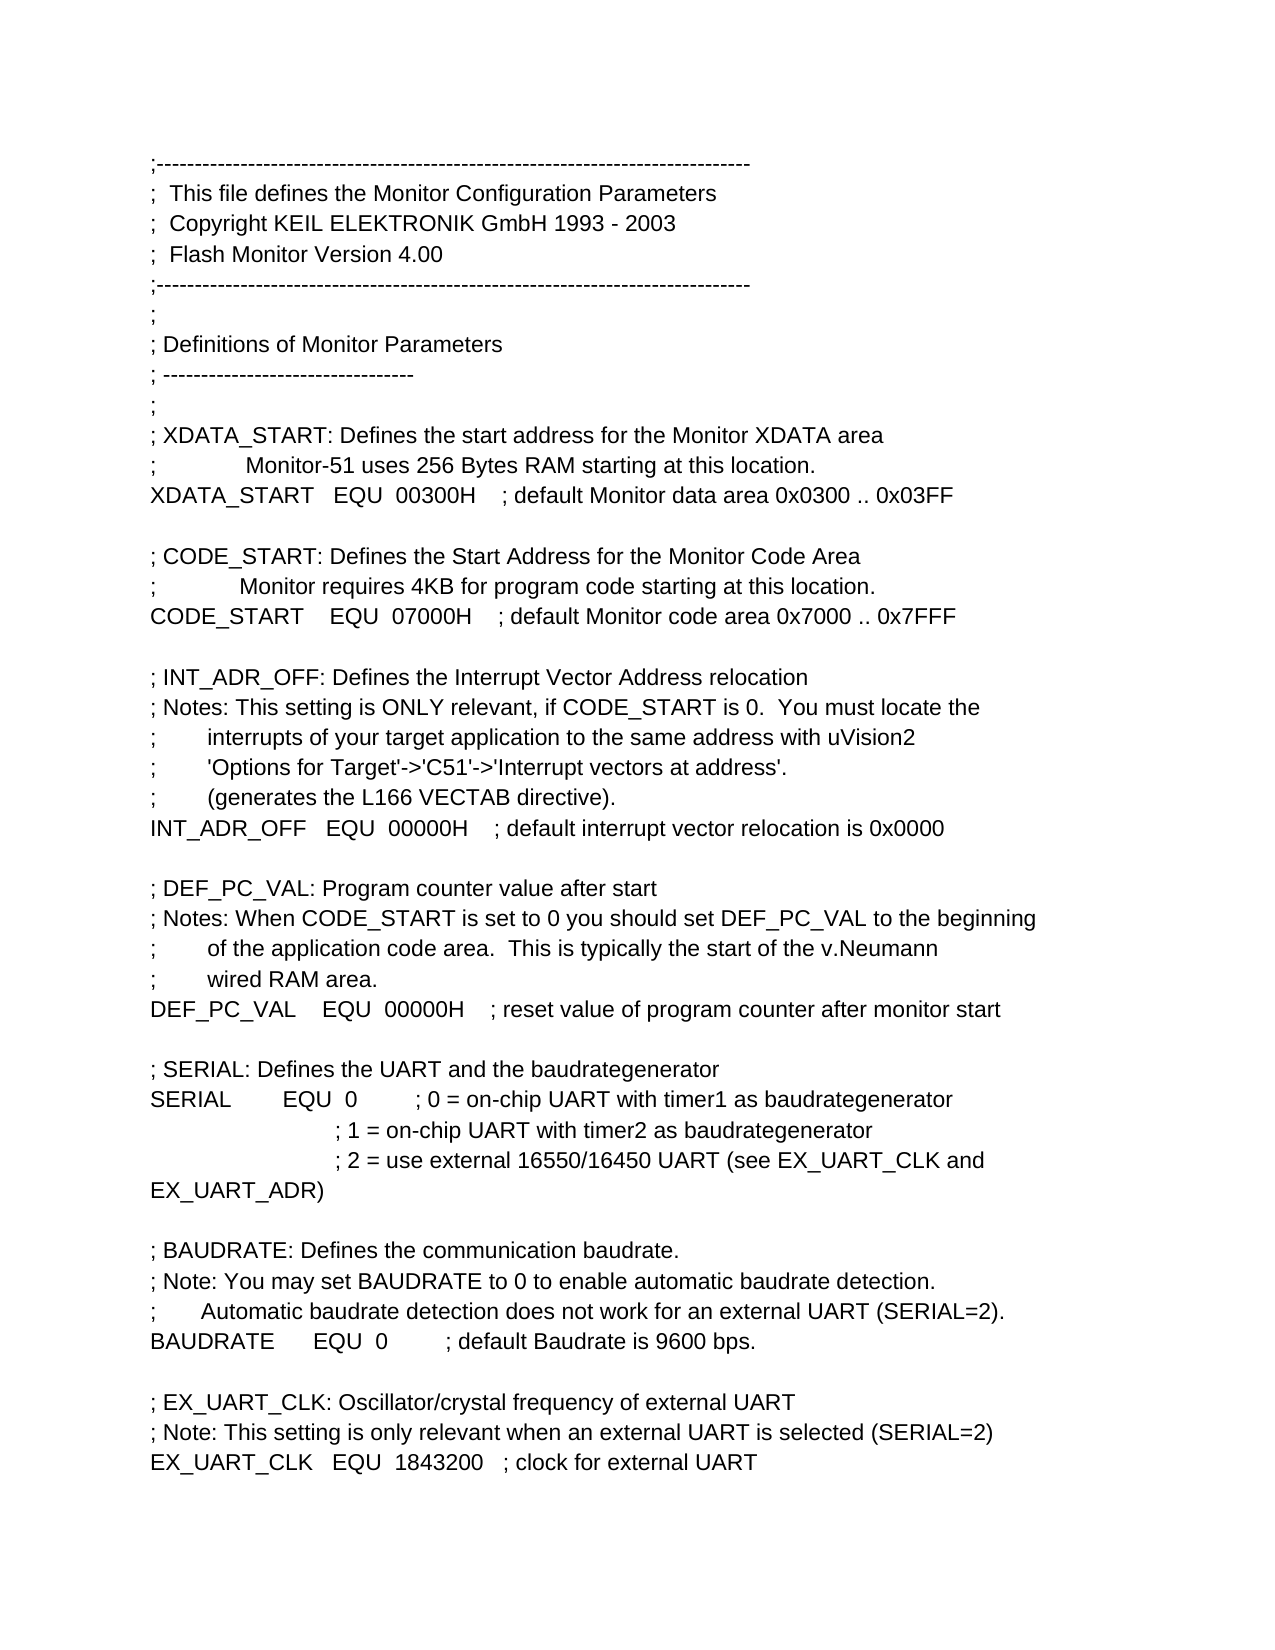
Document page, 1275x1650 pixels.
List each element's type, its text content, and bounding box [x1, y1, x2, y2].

text ;------------------------------------------------------------------------------ [150, 271, 1125, 297]
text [150, 1419, 1125, 1445]
text CODE_START EQU 07000H ; default Monitor code area 0x7000 .. 0x7FFF [150, 603, 1125, 629]
text ; Notes: This setting is ONLY relevant, if CODE_START is 0. You must locate the [150, 694, 1125, 720]
text ; CODE_START: Defines the Start Address for the Monitor Code Area [150, 543, 1125, 569]
text ; 'Options for Target'->'C51'->'Interrupt vectors at address'. [150, 754, 1125, 781]
text ; DEF_PC_VAL: Program counter value after start [150, 875, 1125, 901]
text ; Flash Monitor Version 4.00 [150, 241, 1125, 267]
text ; --------------------------------- [150, 361, 1125, 388]
text DEF_PC_VAL EQU 00000H ; reset value of program counter after monitor start [150, 996, 1125, 1022]
text ; Monitor requires 4KB for program code starting at this location. [150, 573, 1125, 599]
text ; Automatic baudrate detection does not work for an external UART (SERIAL=2). [150, 1298, 1125, 1324]
text ; (generates the L166 VECTAB directive). [150, 784, 1125, 811]
text ; BAUDRATE: Defines the communication baudrate. [150, 1237, 1125, 1264]
text SERIAL EQU 0 ; 0 = on-chip UART with timer1 as baudrategenerator [150, 1086, 1125, 1113]
text ; Notes: When CODE_START is set to 0 you should set DEF_PC_VAL to the beginning [150, 905, 1125, 932]
text ; INT_ADR_OFF: Defines the Interrupt Vector Address relocation [150, 663, 1125, 690]
text ; Copyright KEIL ELEKTRONIK GmbH 1993 - 2003 [150, 210, 1125, 237]
text ; SERIAL: Defines the UART and the baudrategenerator [150, 1056, 1125, 1083]
text ; [150, 301, 1125, 327]
text INT_ADR_OFF EQU 00000H ; default interrupt vector relocation is 0x0000 [150, 814, 1125, 841]
text ; EX_UART_CLK: Oscillator/crystal frequency of external UART [150, 1388, 1125, 1415]
text ; interrupts of your target application to the same address with uVision2 [150, 724, 1125, 750]
text ; of the application code area. This is typically the start of the v.Neumann [150, 935, 1125, 962]
text XDATA_START EQU 00300H ; default Monitor data area 0x0300 .. 0x03FF [150, 482, 1125, 509]
text ; Note: You may set BAUDRATE to 0 to enable automatic baudrate detection. [150, 1268, 1125, 1294]
text EX_UART_CLK EQU 1843200 ; clock for external UART [150, 1449, 1125, 1475]
text ; XDATA_START: Defines the start address for the Monitor XDATA area [150, 422, 1125, 448]
text ; This file defines the Monitor Configuration Parameters [150, 180, 1125, 207]
text ; Monitor-51 uses 256 Bytes RAM starting at this location. [150, 452, 1125, 478]
text ; wired RAM area. [150, 966, 1125, 992]
text ; [150, 392, 1125, 418]
text ;------------------------------------------------------------------------------ [150, 150, 1125, 176]
text ; Definitions of Monitor Parameters [150, 331, 1125, 358]
text BAUDRATE EQU 0 ; default Baudrate is 9600 bps. [150, 1328, 1125, 1354]
text ; 2 = use external 16550/16450 UART (see EX_UART_CLK and EX_UART_ADR) [150, 1147, 1125, 1203]
text ; 1 = on-chip UART with timer2 as baudrategenerator [150, 1117, 1125, 1143]
